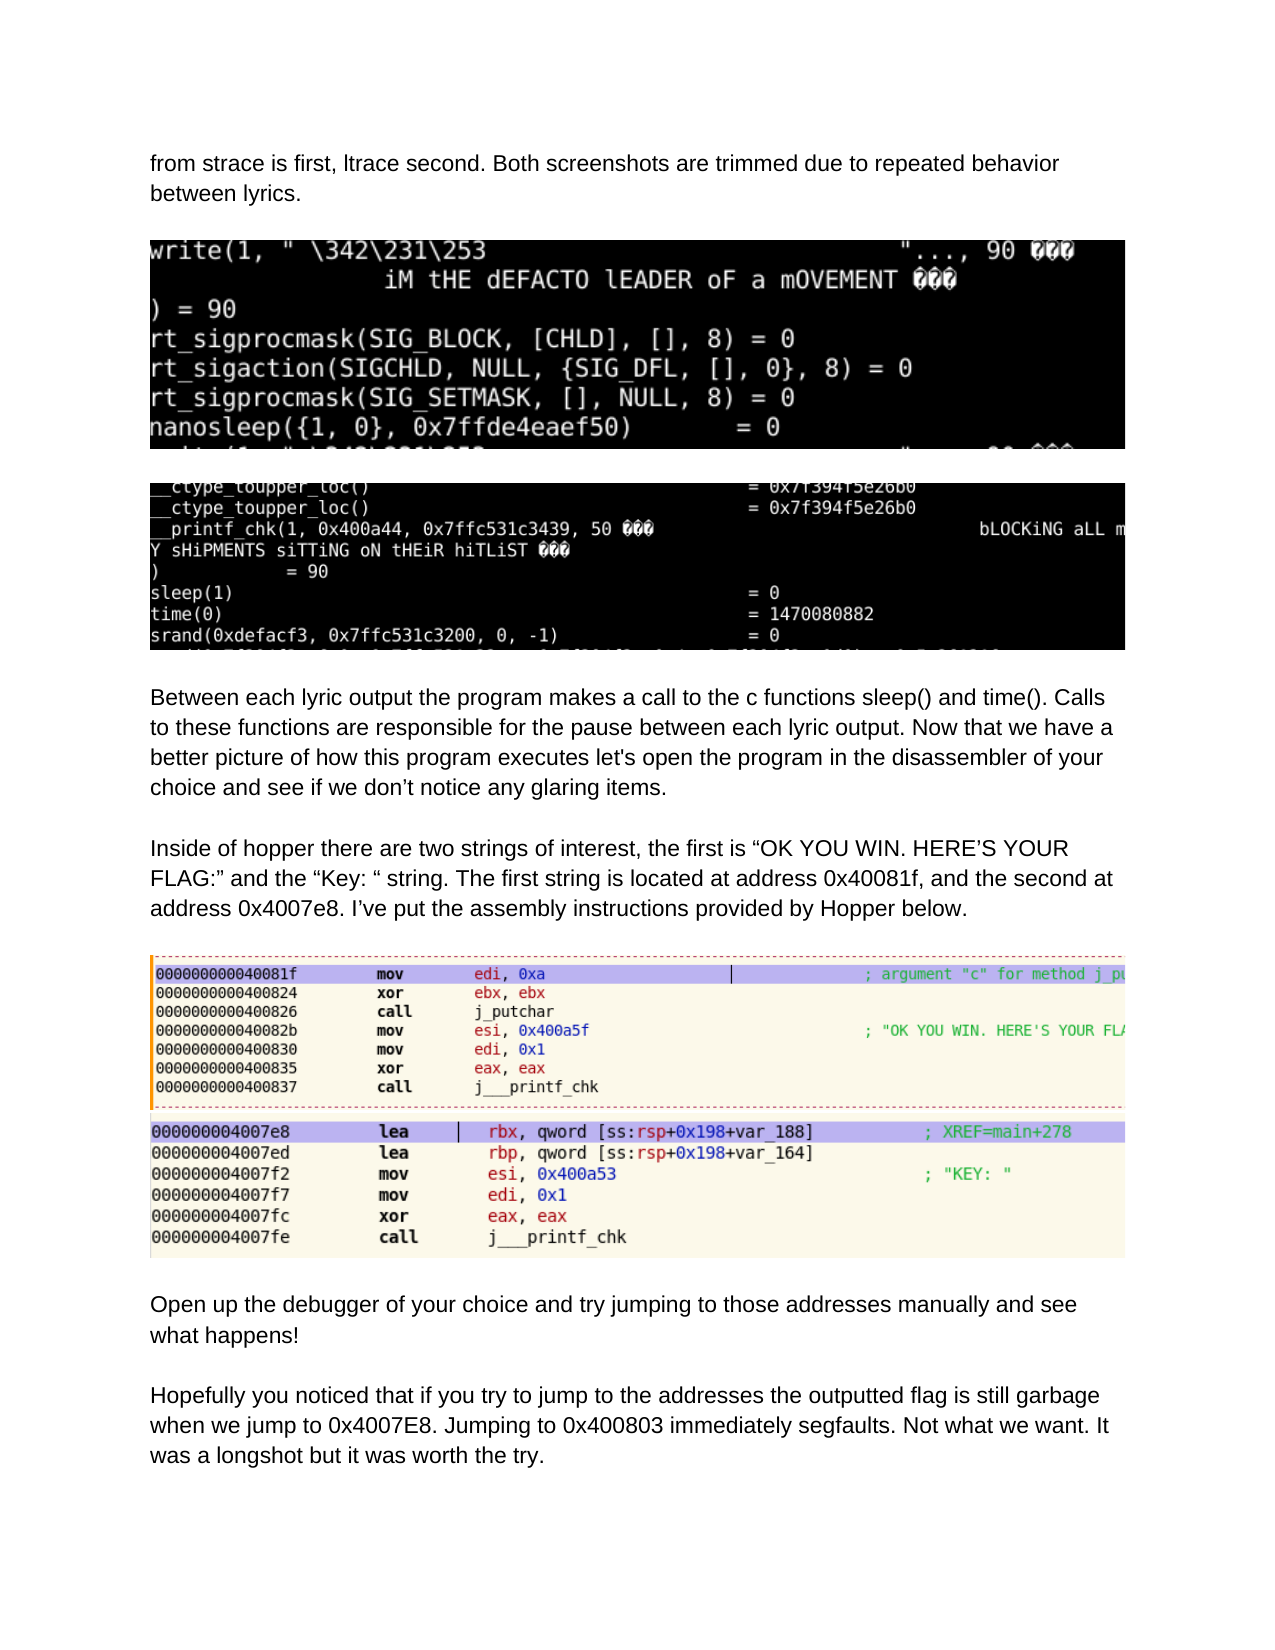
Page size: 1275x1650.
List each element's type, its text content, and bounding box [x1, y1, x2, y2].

picture [150, 1113, 1125, 1258]
picture [150, 240, 1125, 449]
text Between each lyric output the program makes a call to the c functions sleep() and time(). Calls to these functions are responsible for the pause between each lyric output. Now that we have a better picture of how this program executes let's open the program in the disassembler of your choice and see if we don’t notice any glaring items. [150, 684, 1125, 801]
text Inside of hopper there are two strings of interest, the first is “OK YOU WIN. HERE’S YOUR FLAG:” and the “Key: “ string. The first string is located at address 0x40081f, and the second at address 0x4007e8. I’ve put the assembly instructions provided by Hopper below. [150, 835, 1125, 922]
picture [150, 955, 1125, 1110]
picture [150, 483, 1125, 650]
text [150, 150, 1125, 207]
text Open up the debugger of your choice and try jumping to those addresses manually and see what happens! [150, 1291, 1125, 1348]
text Hopefully you noticed that if you try to jump to the addresses the outputted flag is still garbage when we jump to 0x4007E8. Jumping to 0x400803 immediately segfaults. Not what we want. It was a longshot but it was worth the try. [150, 1382, 1125, 1469]
